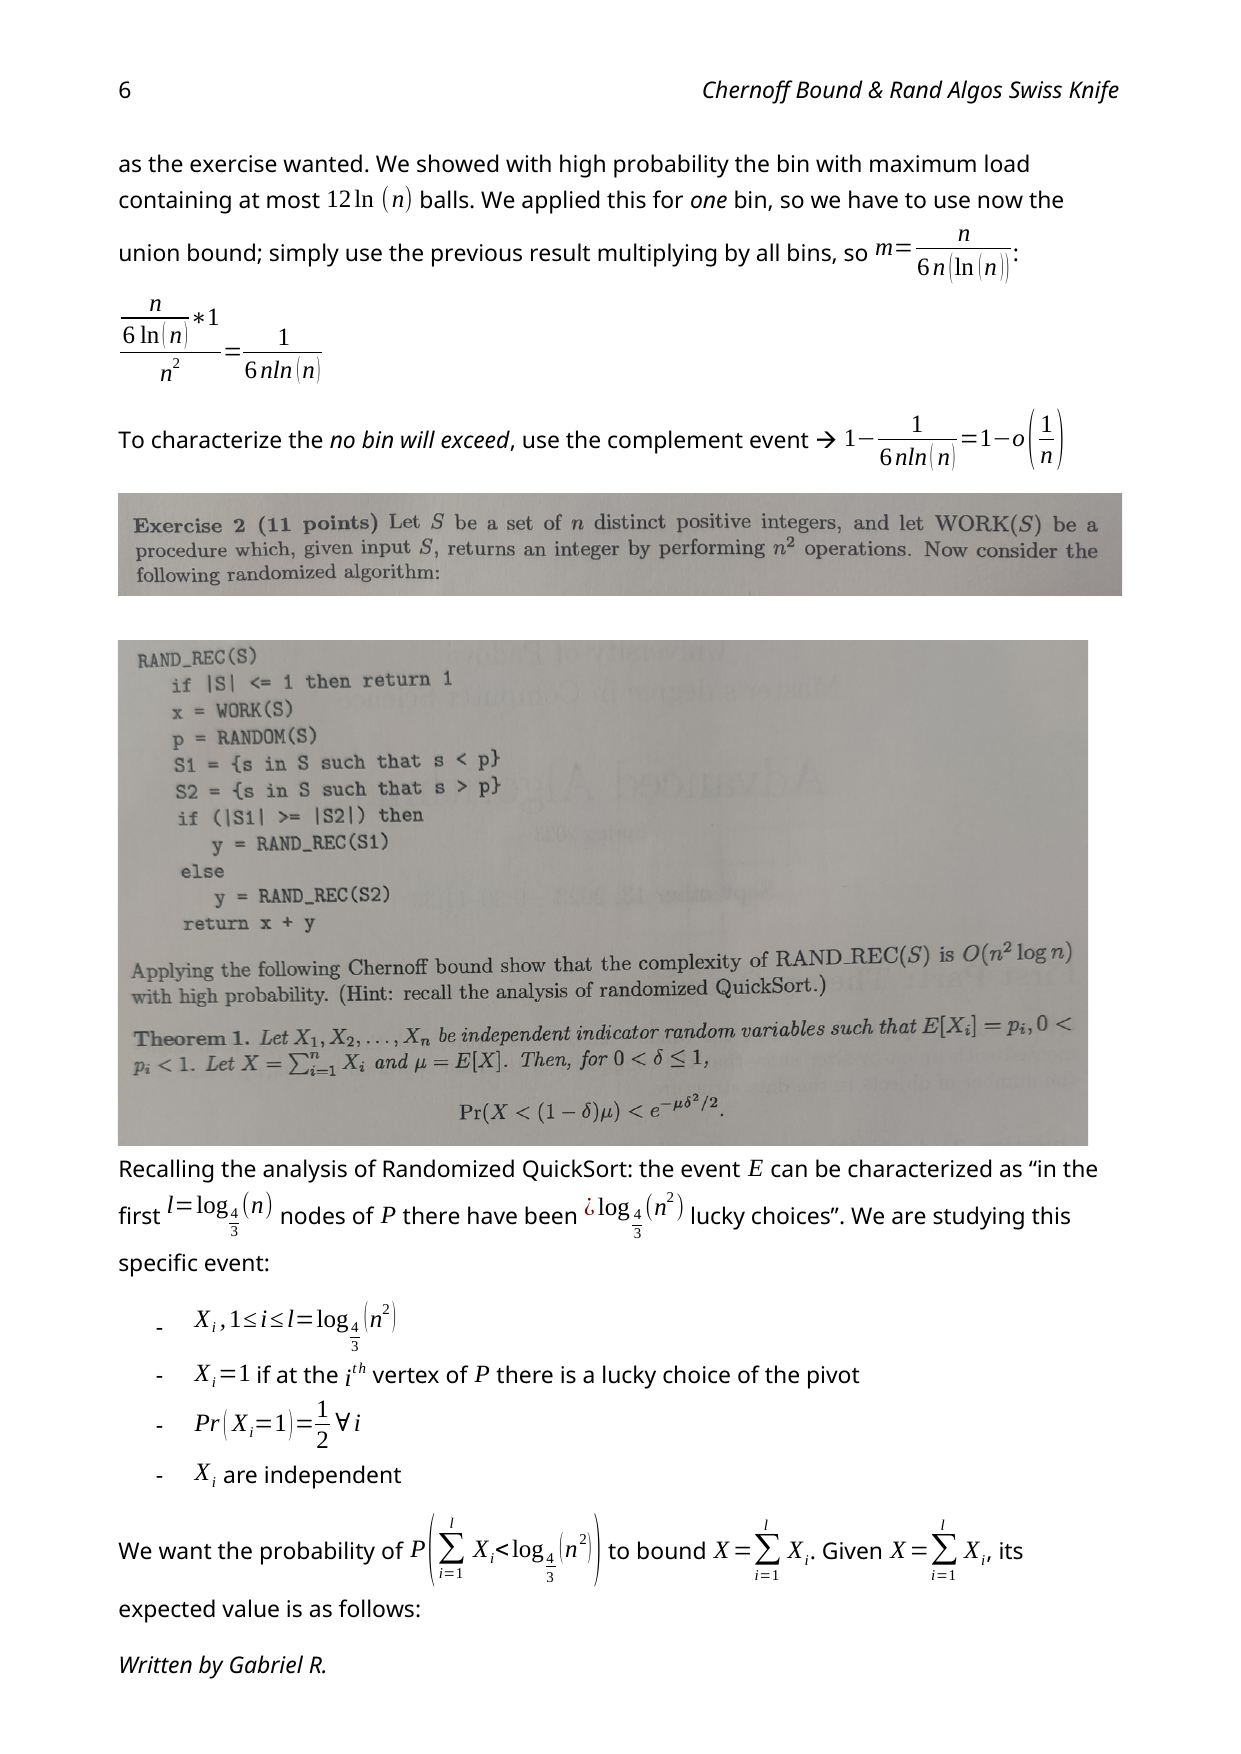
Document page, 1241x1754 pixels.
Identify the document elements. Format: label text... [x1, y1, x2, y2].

picture [117, 640, 1089, 1146]
picture [118, 493, 1123, 596]
text We want the probability of to bound . Given , its expected value is as follows: [118, 1512, 1122, 1625]
list are independent [156, 1459, 1122, 1490]
text To characterize the no bin will exceed, use the complement event [118, 407, 1122, 472]
list if at the vertex of there is a lucky choice of the pivot [156, 1359, 1122, 1391]
text as the exercise wanted. We showed with high probability the bin with maximum load containing at most balls. We applied this for one bin, so we have to use now the union bound; simply use the previous result multiplying by all bins, so : [118, 148, 1122, 386]
